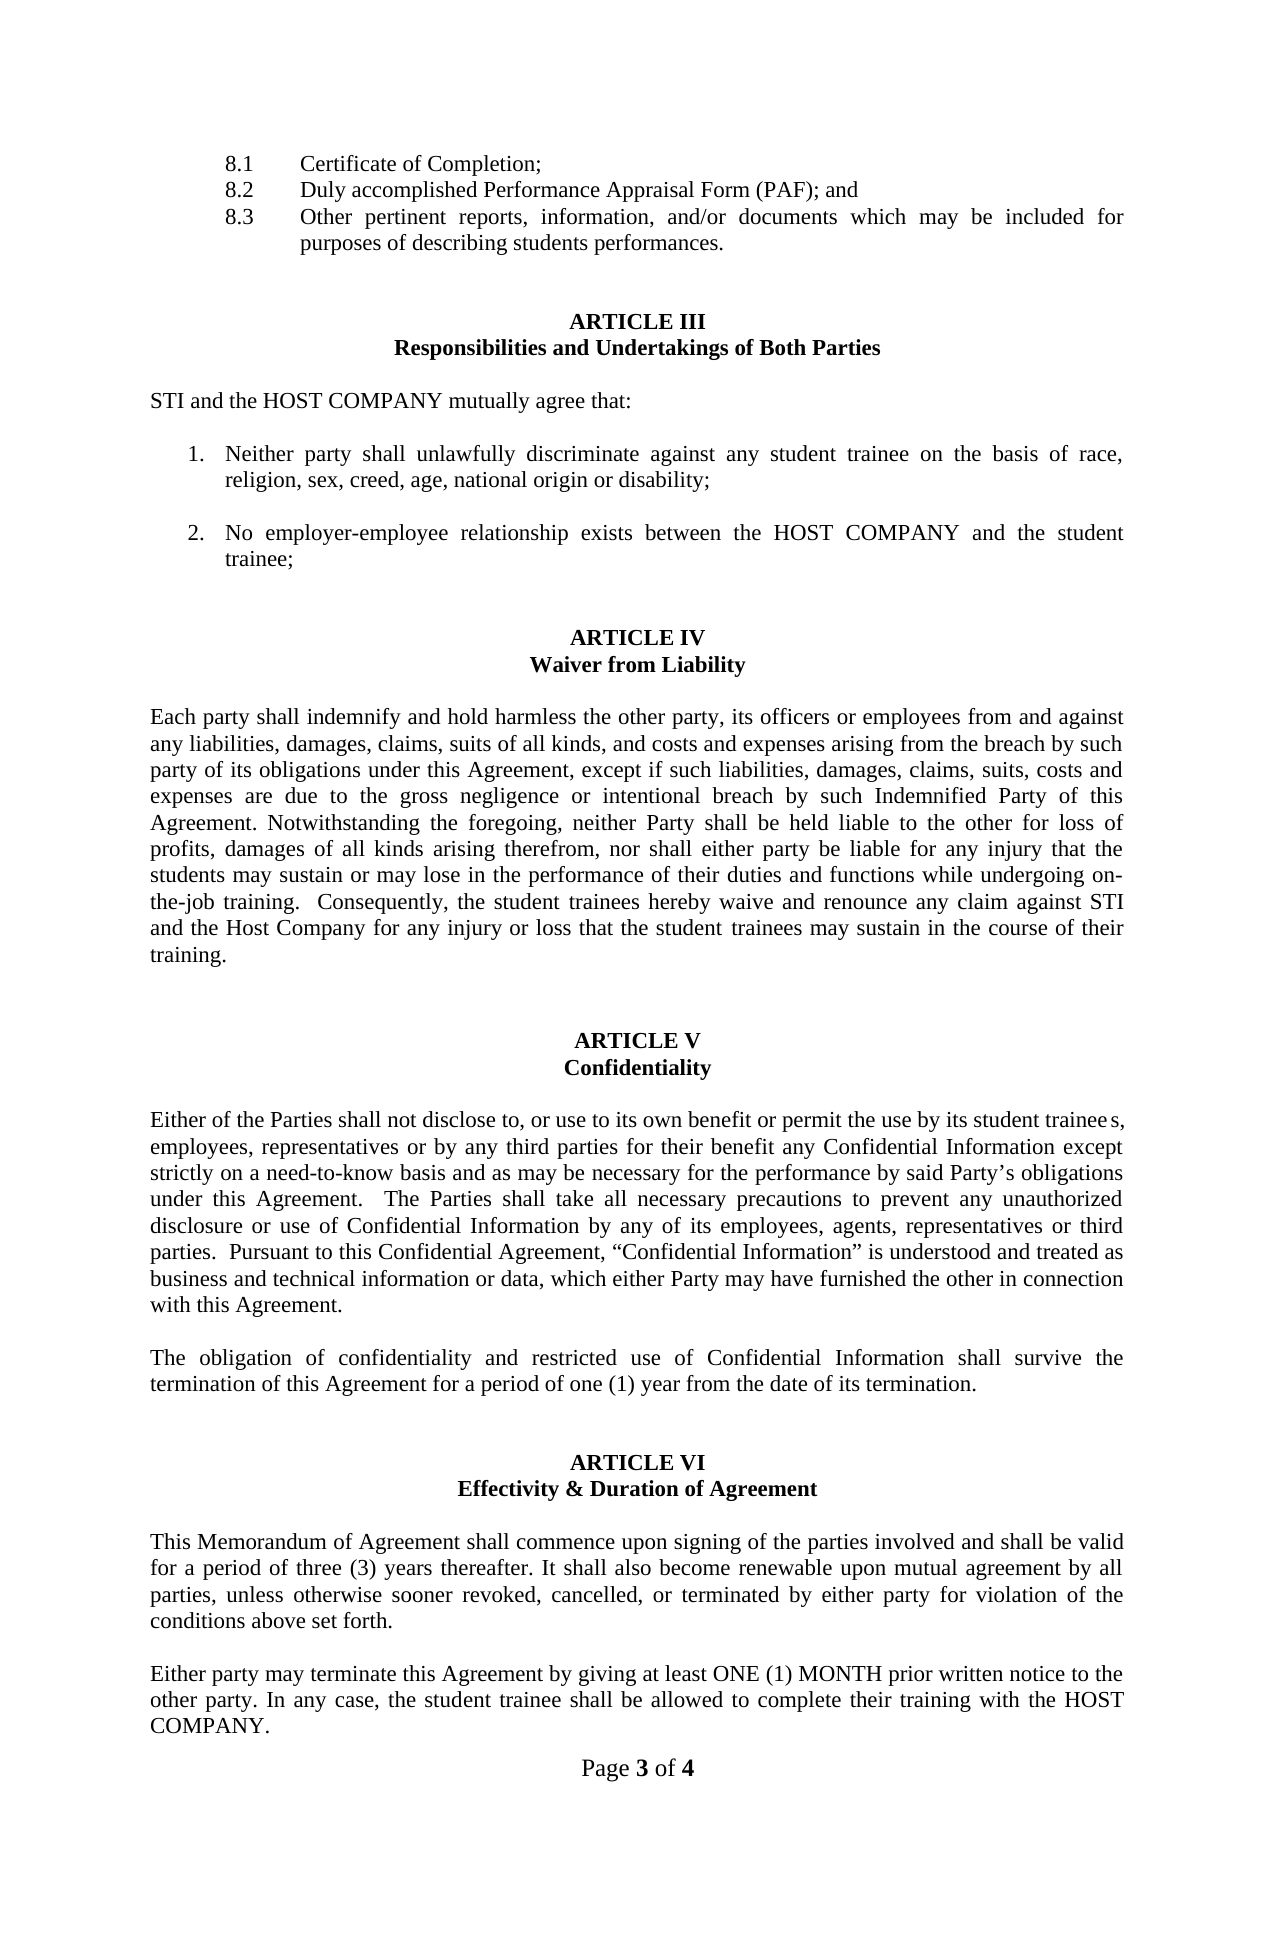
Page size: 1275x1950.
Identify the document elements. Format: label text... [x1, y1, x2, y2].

text ARTICLE V [150, 1027, 1125, 1054]
text Waiver from Liability [150, 651, 1125, 677]
list No employer-employee relationship exists between the HOST COMPANY and the student trainee; [187, 519, 1125, 572]
text ARTICLE III [150, 308, 1125, 334]
text Effectivity & Duration of Agreement [150, 1475, 1125, 1502]
list Other pertinent reports, information, and/or documents which may be included for purposes of describing students performances. [225, 203, 1125, 255]
list Duly accomplished Performance Appraisal Form (PAF); and [225, 176, 1125, 203]
list Neither party shall unlawfully discriminate against any student trainee on the basis of race, religion, sex, creed, age, national origin or disability; [187, 440, 1125, 493]
text Either party may terminate this Agreement by giving at least ONE (1) MONTH prior written notice to the other party. In any case, the student trainee shall be allowed to complete their training with the HOST COMPANY. [150, 1660, 1125, 1739]
list Certificate of Completion; [225, 150, 1125, 176]
text Each party shall indemnify and hold harmless the other party, its officers or employees from and against any liabilities, damages, claims, suits of all kinds, and costs and expenses arising from the breach by such party of its obligations under this Agreement, except if such liabilities, damages, claims, suits, costs and expenses are due to the gross negligence or intentional breach by such Indemnified Party of this Agreement. Notwithstanding the foregoing, neither Party shall be held liable to the other for loss of profits, damages of all kinds arising therefrom, nor shall either party be liable for any injury that the students may sustain or may lose in the performance of their duties and functions while undergoing on-the-job training. Consequently, the student trainees hereby waive and renounce any claim against STI and the Host Company for any injury or loss that the student trainees may sustain in the course of their training. [150, 703, 1125, 967]
text Confidentiality [150, 1054, 1125, 1080]
text STI and the HOST COMPANY mutually agree that: [150, 387, 1125, 413]
text Responsibilities and Undertakings of Both Parties [150, 334, 1125, 361]
text The obligation of confidentiality and restricted use of Confidential Information shall survive the termination of this Agreement for a period of one (1) year from the date of its termination. [150, 1344, 1125, 1396]
text ARTICLE VI [150, 1449, 1125, 1475]
text This Memorandum of Agreement shall commence upon signing of the parties involved and shall be valid for a period of three (3) years thereafter. It shall also become renewable upon mutual agreement by all parties, unless otherwise sooner revoked, cancelled, or terminated by either party for violation of the conditions above set forth. [150, 1528, 1125, 1633]
text ARTICLE IV [150, 624, 1125, 651]
text Either of the Parties shall not disclose to, or use to its own benefit or permit the use by its student trainees, employees, representatives or by any third parties for their benefit any Confidential Information except strictly on a need-to-know basis and as may be necessary for the performance by said Party’s obligations under this Agreement. The Parties shall take all necessary precautions to prevent any unauthorized disclosure or use of Confidential Information by any of its employees, agents, representatives or third parties. Pursuant to this Confidential Agreement, “Confidential Information” is understood and treated as business and technical information or data, which either Party may have furnished the other in connection with this Agreement. [150, 1106, 1125, 1317]
